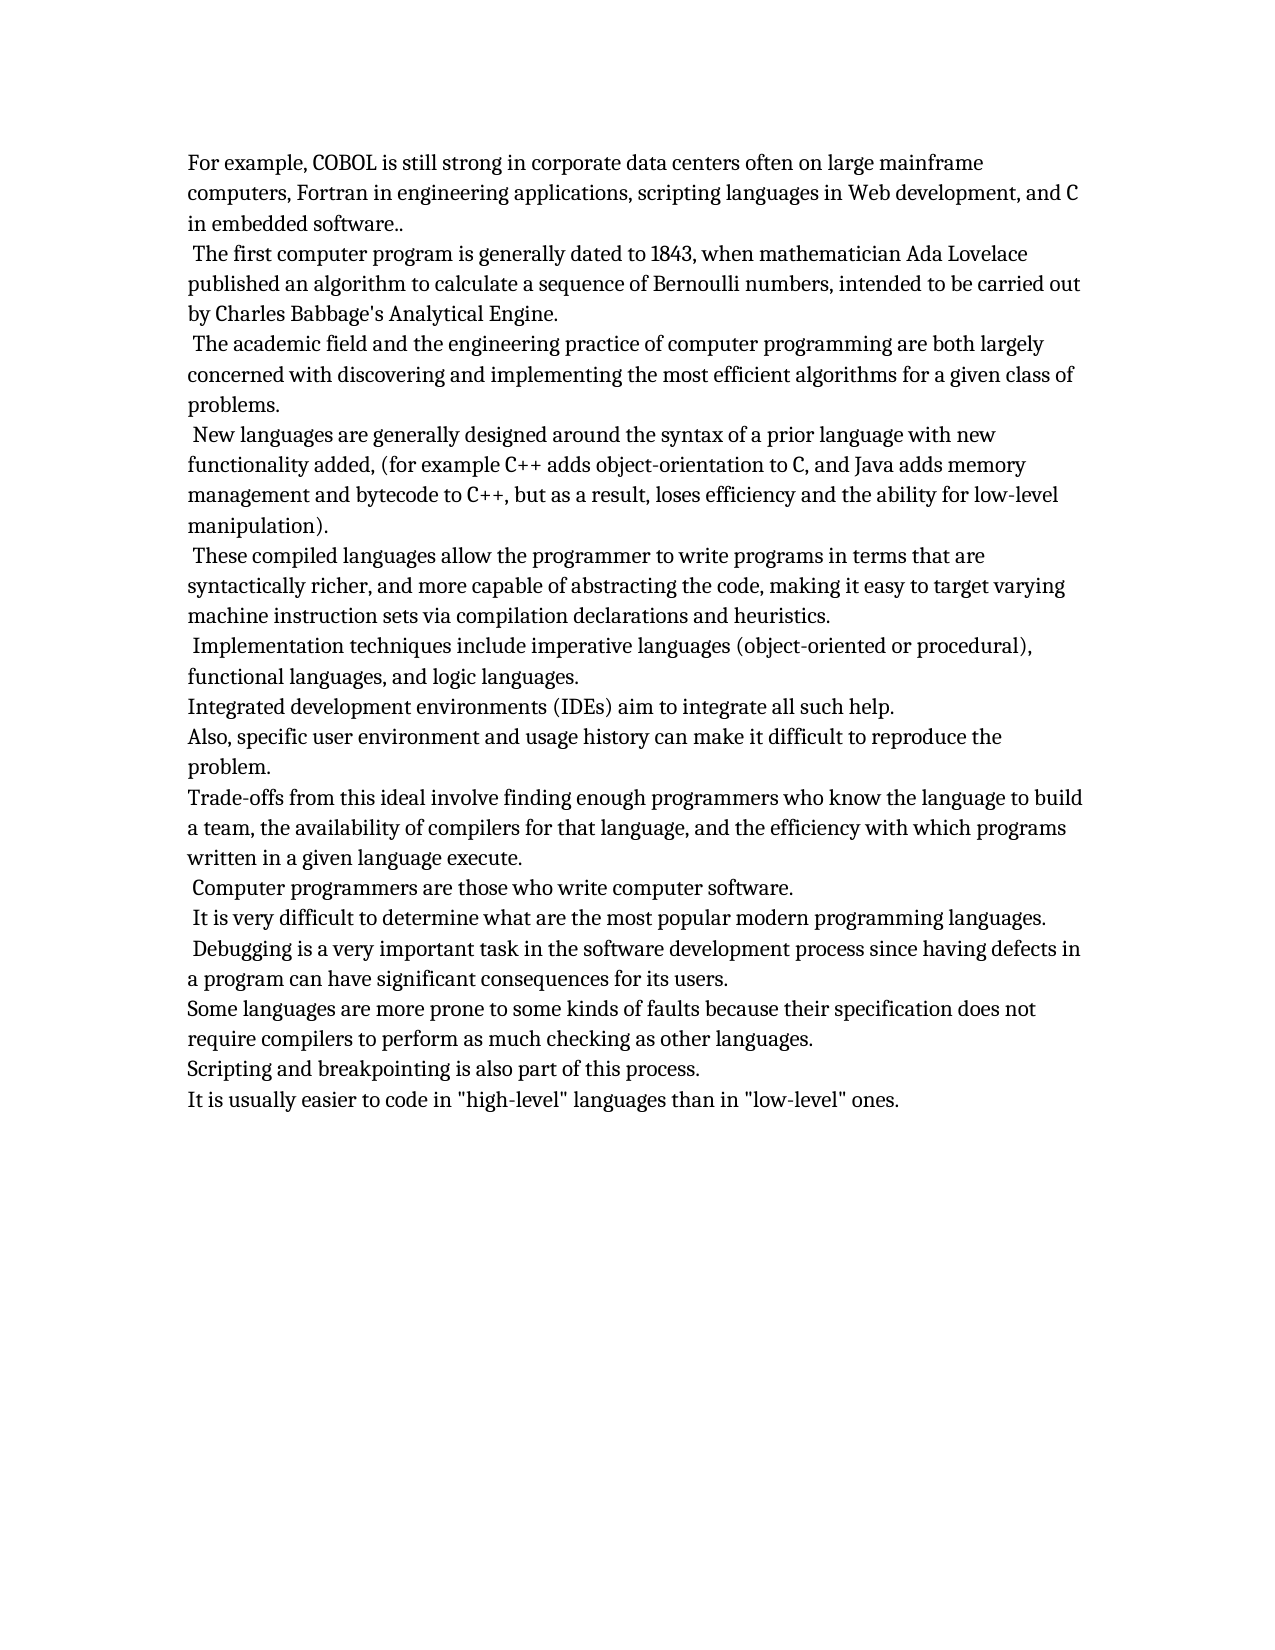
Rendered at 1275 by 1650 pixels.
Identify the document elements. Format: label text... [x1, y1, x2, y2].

text For example, COBOL is still strong in corporate data centers often on large mainframe computers, Fortran in engineering applications, scripting languages in Web development, and C in embedded software.. The first computer program is generally dated to 1843, when mathematician Ada Lovelace published an algorithm to calculate a sequence of Bernoulli numbers, intended to be carried out by Charles Babbage's Analytical Engine. The academic field and the engineering practice of computer programming are both largely concerned with discovering and implementing the most efficient algorithms for a given class of problems. New languages are generally designed around the syntax of a prior language with new functionality added, (for example C++ adds object-orientation to C, and Java adds memory management and bytecode to C++, but as a result, loses efficiency and the ability for low-level manipulation). These compiled languages allow the programmer to write programs in terms that are syntactically richer, and more capable of abstracting the code, making it easy to target varying machine instruction sets via compilation declarations and heuristics. Implementation techniques include imperative languages (object-oriented or procedural), functional languages, and logic languages. Integrated development environments (IDEs) aim to integrate all such help. Also, specific user environment and usage history can make it difficult to reproduce the problem. Trade-offs from this ideal involve finding enough programmers who know the language to build a team, the availability of compilers for that language, and the efficiency with which programs written in a given language execute. Computer programmers are those who write computer software. It is very difficult to determine what are the most popular modern programming languages. Debugging is a very important task in the software development process since having defects in a program can have significant consequences for its users. Some languages are more prone to some kinds of faults because their specification does not require compilers to perform as much checking as other languages. Scripting and breakpointing is also part of this process. It is usually easier to code in "high-level" languages than in "low-level" ones. [187, 150, 1087, 1113]
